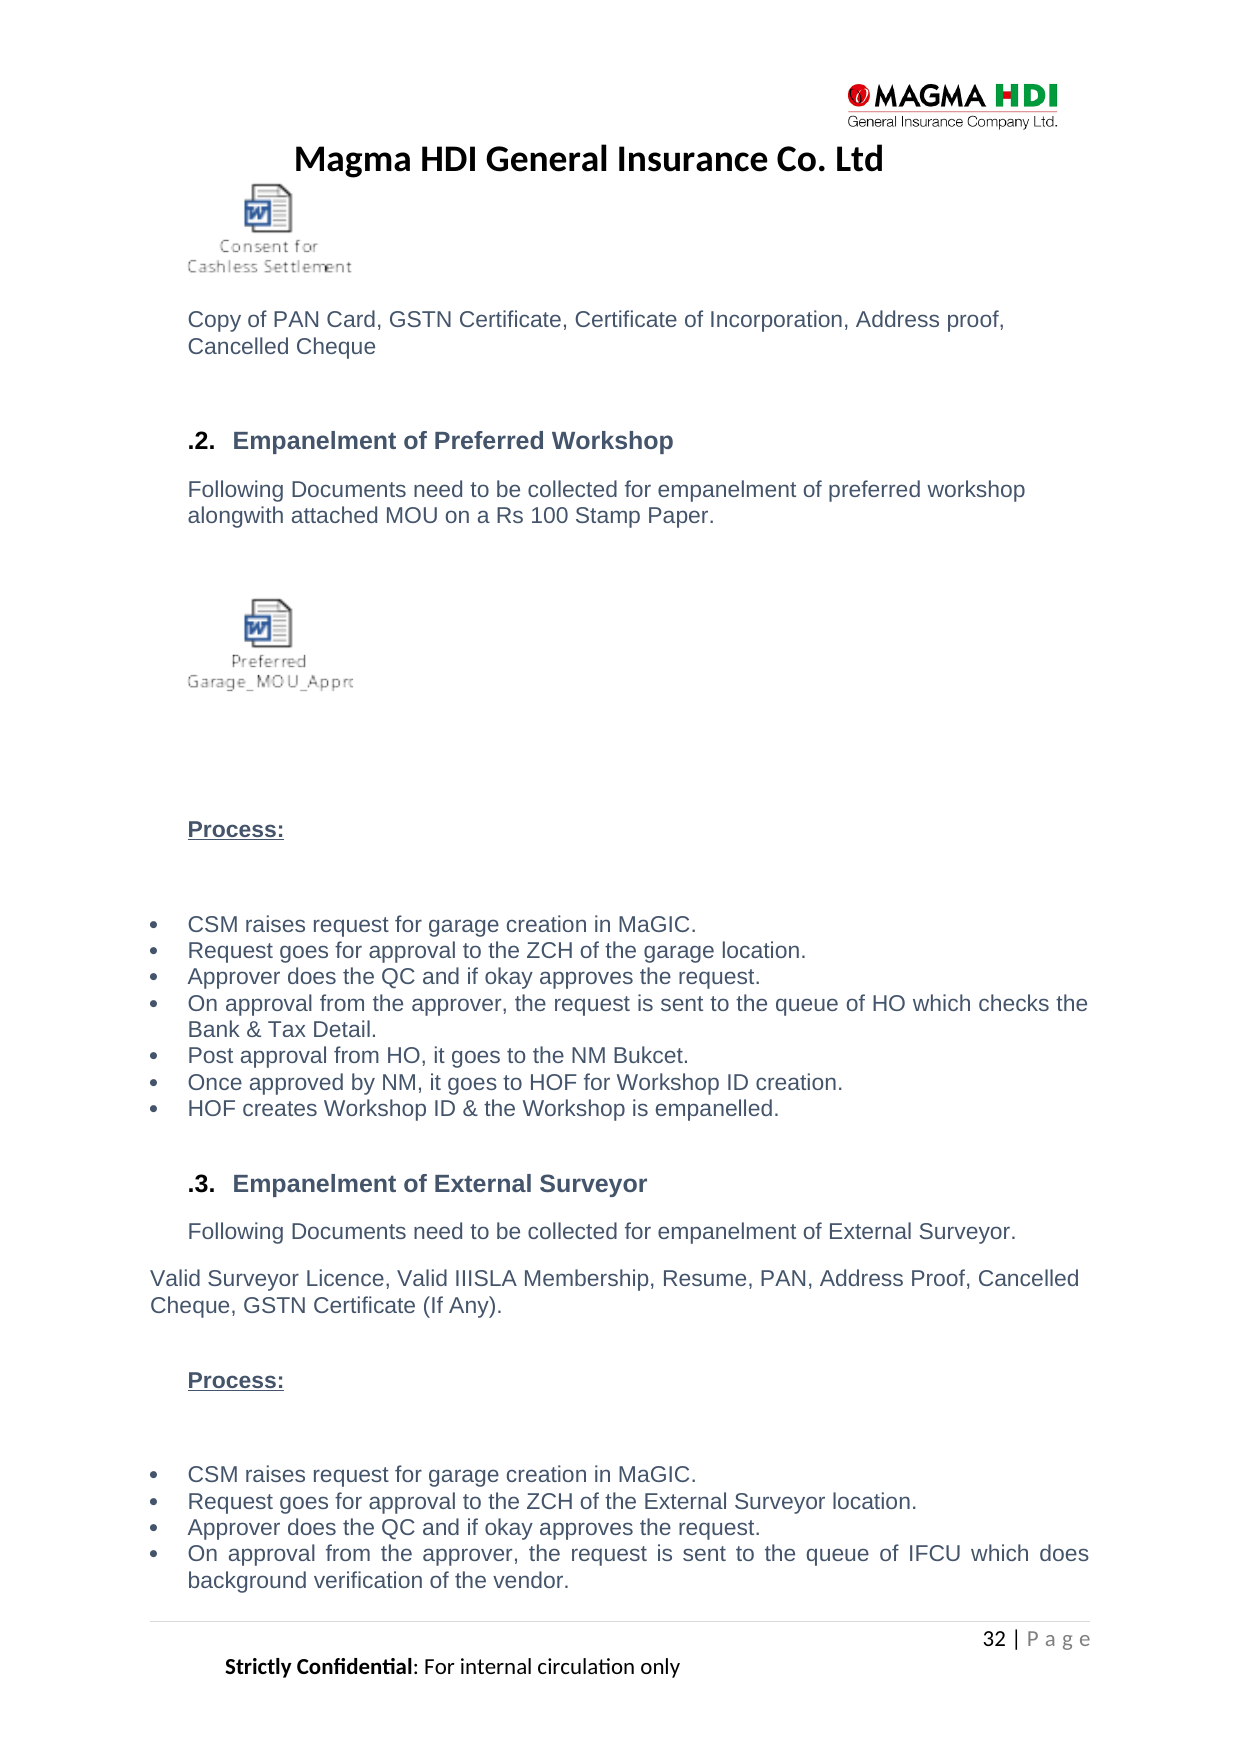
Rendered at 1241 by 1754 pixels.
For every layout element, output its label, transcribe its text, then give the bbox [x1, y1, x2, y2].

list Following Documents need to be collected for empanelment of External Surveyor. [187, 1218, 1090, 1244]
list Request goes for approval to the ZCH of the External Surveyor location. [150, 1488, 1090, 1514]
list Process: [187, 1367, 1090, 1393]
list CSM raises request for garage creation in MaGIC. [150, 911, 1090, 937]
list Once approved by NM, it goes to HOF for Workshop ID creation. [150, 1069, 1090, 1095]
list Process: [187, 816, 1090, 842]
list On approval from the approver, the request is sent to the queue of IFCU which does background verification of the vendor. [150, 1540, 1090, 1593]
list Approver does the QC and if okay approves the request. [150, 1514, 1090, 1540]
text Valid Surveyor Licence, Valid IIISLA Membership, Resume, PAN, Address Proof, Cancelled Cheque, GSTN Certificate (If Any). [150, 1265, 1090, 1346]
list Empanelment of Preferred Workshop [187, 426, 1090, 455]
list Request goes for approval to the ZCH of the garage location. [150, 937, 1090, 963]
list HOF creates Workshop ID & the Workshop is empanelled. [150, 1095, 1090, 1121]
list Copy of PAN Card, GSTN Certificate, Certificate of Incorporation, Address proof, Cancelled Cheque [187, 306, 1090, 359]
picture [827, 73, 1077, 136]
list Post approval from HO, it goes to the NM Bukcet. [150, 1042, 1090, 1069]
list Empanelment of External Surveyor [187, 1168, 1090, 1197]
list CSM raises request for garage creation in MaGIC. [150, 1461, 1090, 1488]
list Following Documents need to be collected for empanelment of preferred workshop alongwith attached MOU on a Rs 100 Stamp Paper. [187, 476, 1090, 528]
list On approval from the approver, the request is sent to the queue of HO which checks the Bank & Tax Detail. [150, 989, 1090, 1042]
list Approver does the QC and if okay approves the request. [150, 963, 1090, 989]
